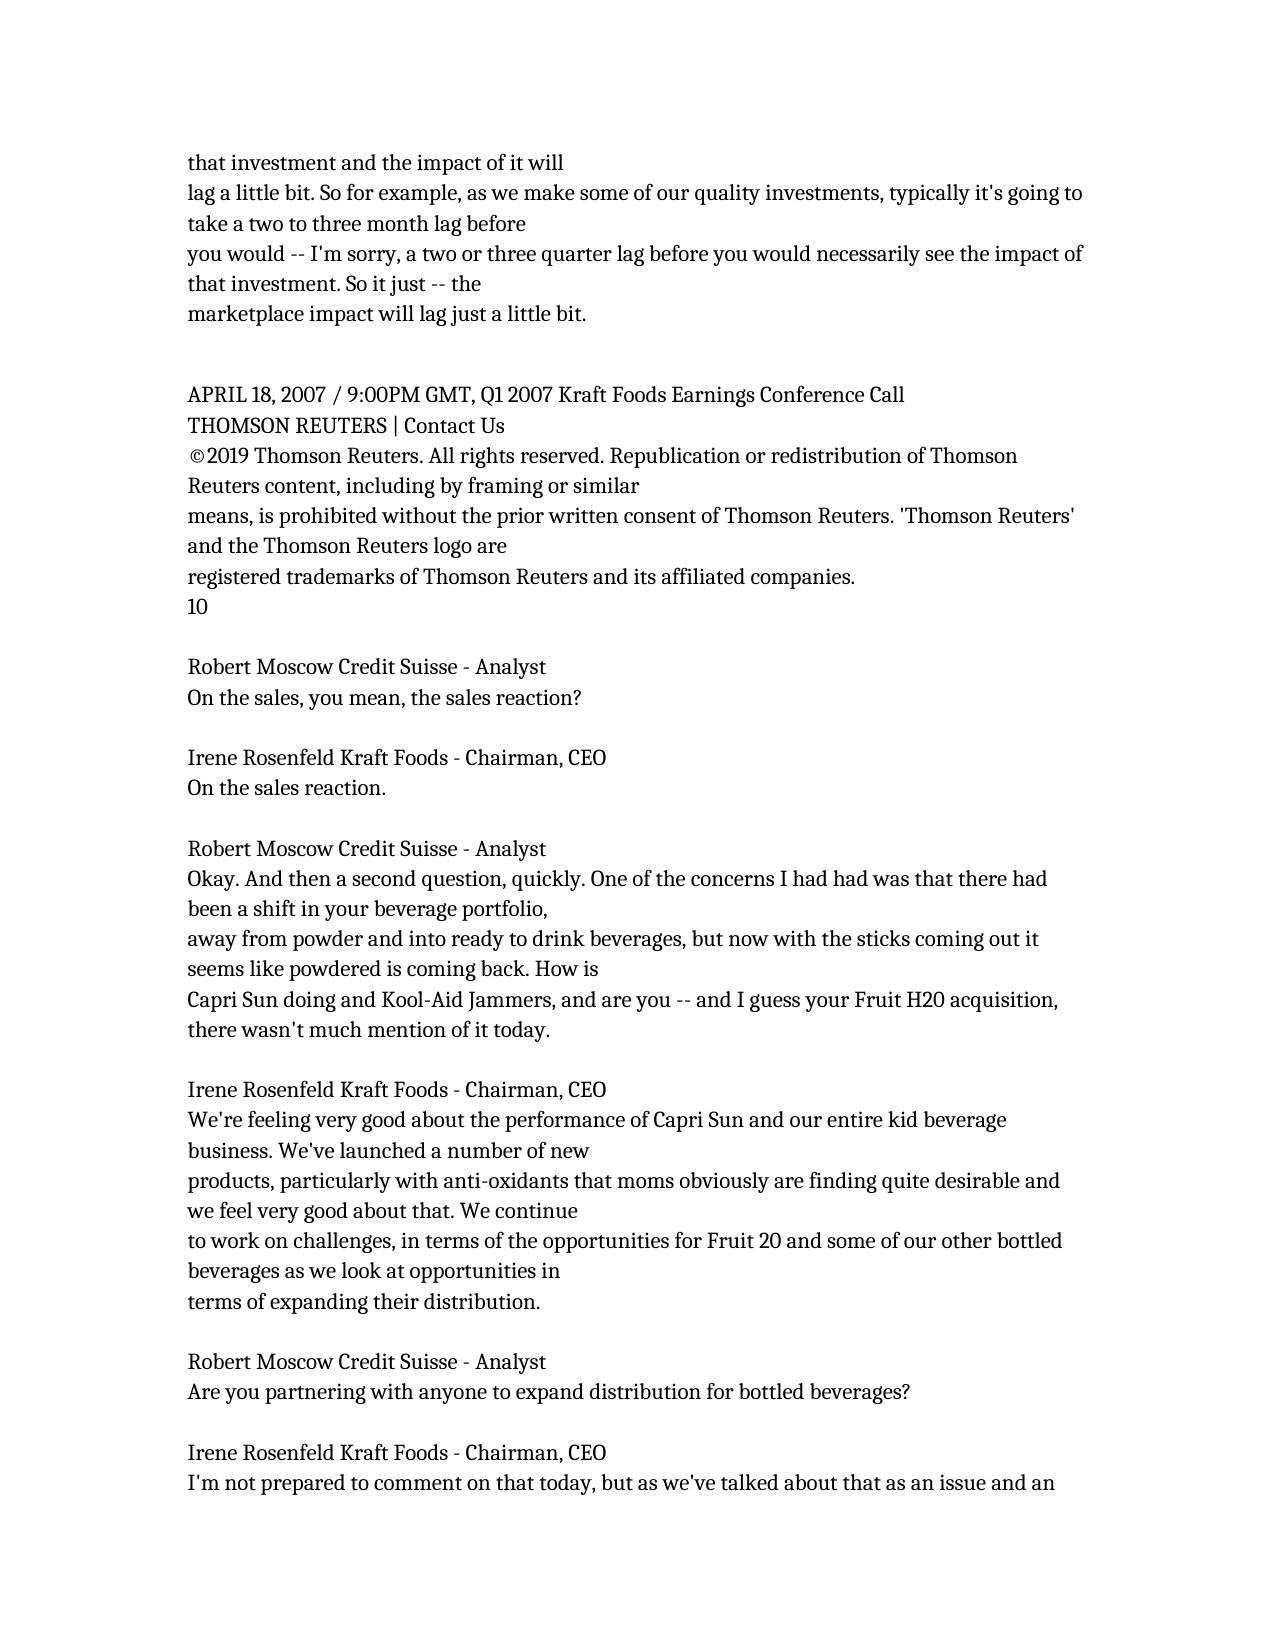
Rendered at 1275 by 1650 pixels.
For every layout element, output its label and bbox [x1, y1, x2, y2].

text [187, 150, 1087, 358]
text [187, 382, 1087, 1496]
